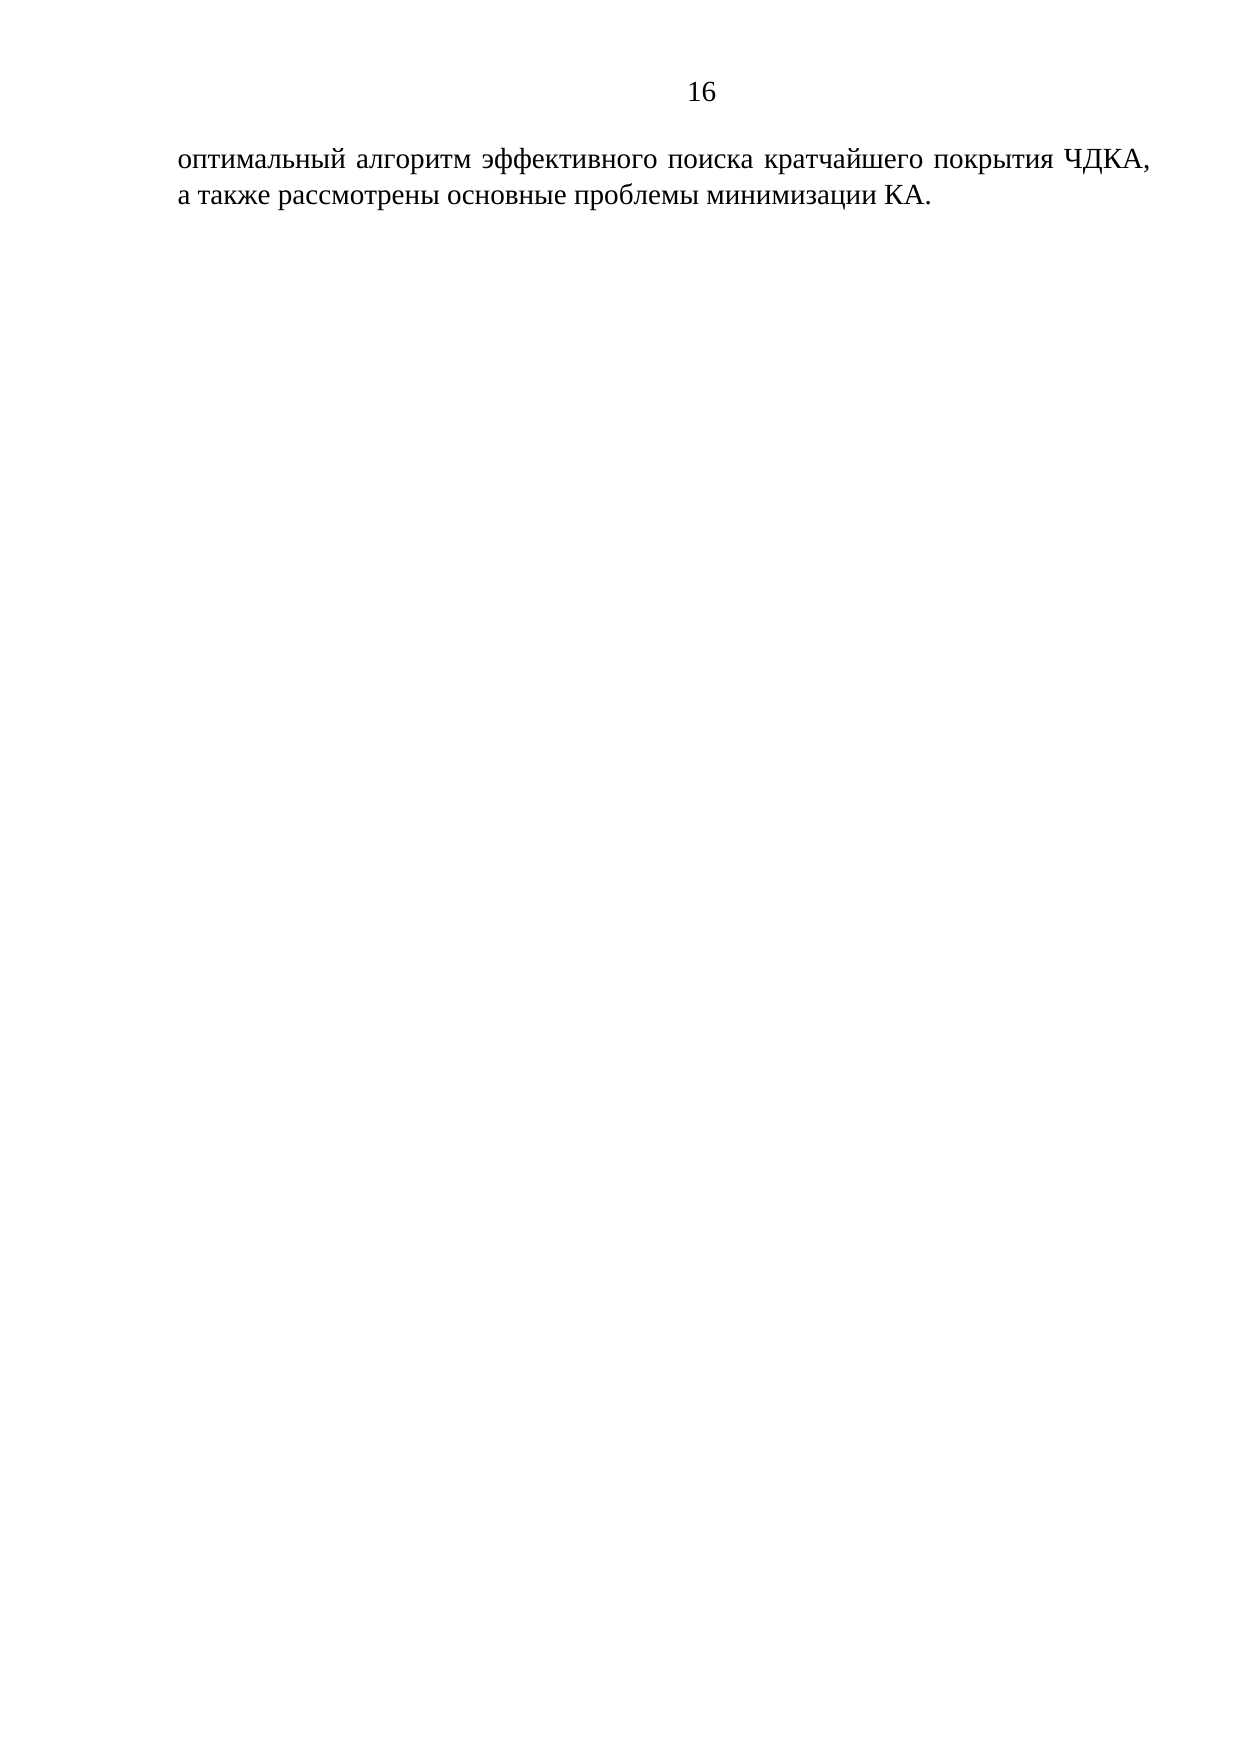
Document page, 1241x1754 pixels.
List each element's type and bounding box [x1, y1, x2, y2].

text [177, 141, 1152, 211]
